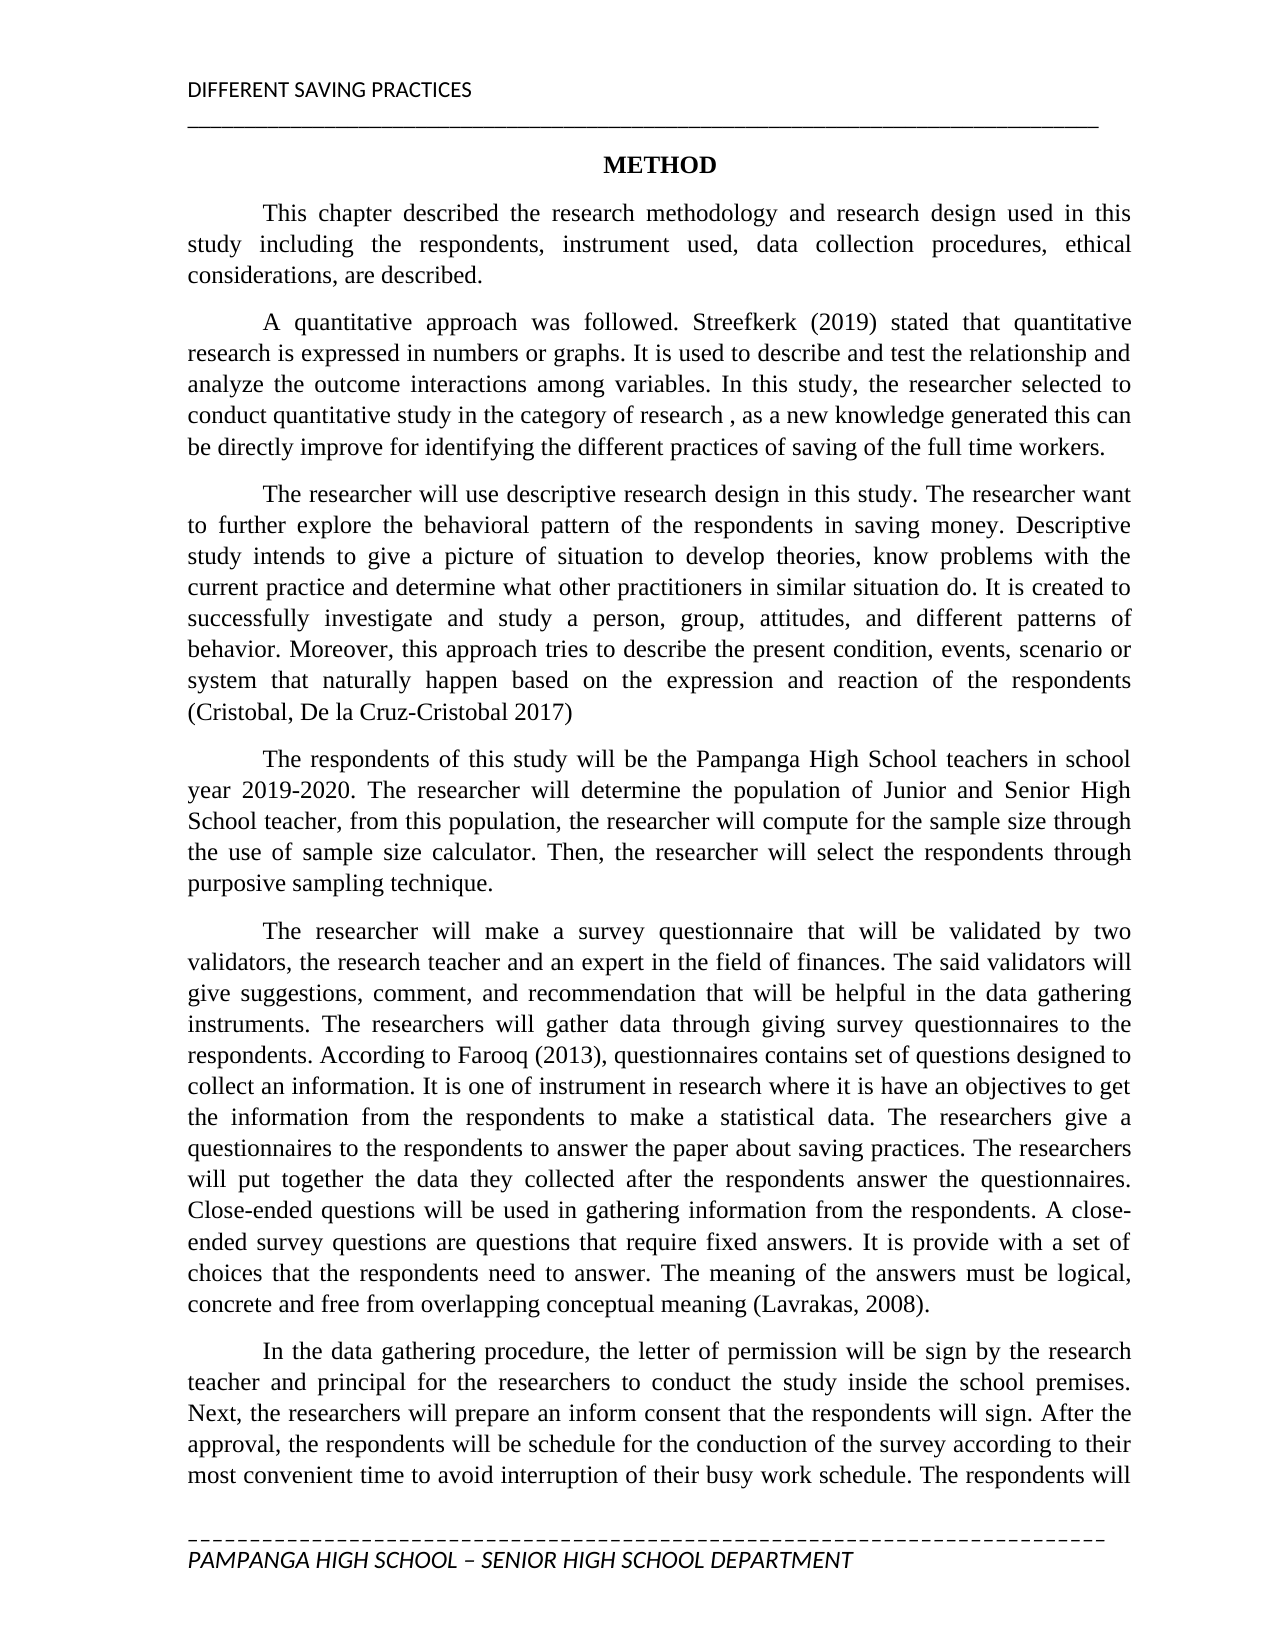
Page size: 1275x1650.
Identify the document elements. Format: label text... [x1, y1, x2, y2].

text The researcher will use descriptive research design in this study. The researcher want to further explore the behavioral pattern of the respondents in saving money. Descriptive study intends to give a picture of situation to develop theories, know problems with the current practice and determine what other practitioners in similar situation do. It is created to successfully investigate and study a person, group, attitudes, and different patterns of behavior. Moreover, this approach tries to describe the present condition, events, scenario or system that naturally happen based on the expression and reaction of the respondents (Cristobal, De la Cruz-Cristobal 2017) [187, 479, 1132, 725]
text The researcher will make a survey questionnaire that will be validated by two validators, the research teacher and an expert in the field of finances. The said validators will give suggestions, comment, and recommendation that will be helpful in the data gathering instruments. The researchers will gather data through giving survey questionnaires to the respondents. According to Farooq (2013), questionnaires contains set of questions designed to collect an information. It is one of instrument in research where it is have an objectives to get the information from the respondents to make a statistical data. The researchers give a questionnaires to the respondents to answer the paper about saving practices. The researchers will put together the data they collected after the respondents answer the questionnaires. Close-ended questions will be used in gathering information from the respondents. A close-ended survey questions are questions that require fixed answers. It is provide with a set of choices that the respondents need to answer. The meaning of the answers must be logical, concrete and free from overlapping conceptual meaning (Lavrakas, 2008). [187, 916, 1132, 1317]
text The respondents of this study will be the Pampanga High School teachers in school year 2019-2020. The researcher will determine the population of Junior and Senior High School teacher, from this population, the researcher will compute for the sample size through the use of sample size calculator. Then, the researcher will select the respondents through purposive sampling technique. [187, 744, 1132, 897]
text A quantitative approach was followed. Streefkerk (2019) stated that quantitative research is expressed in numbers or graphs. It is used to describe and test the relationship and analyze the outcome interactions among variables. In this study, the researcher selected to conduct quantitative study in the category of research , as a new knowledge generated this can be directly improve for identifying the different practices of saving of the full time workers. [187, 307, 1132, 460]
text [187, 1336, 1132, 1489]
text This chapter described the research methodology and research design used in this study including the respondents, instrument used, data collection procedures, ethical considerations, are described. [187, 198, 1132, 288]
text METHOD [187, 150, 1132, 179]
